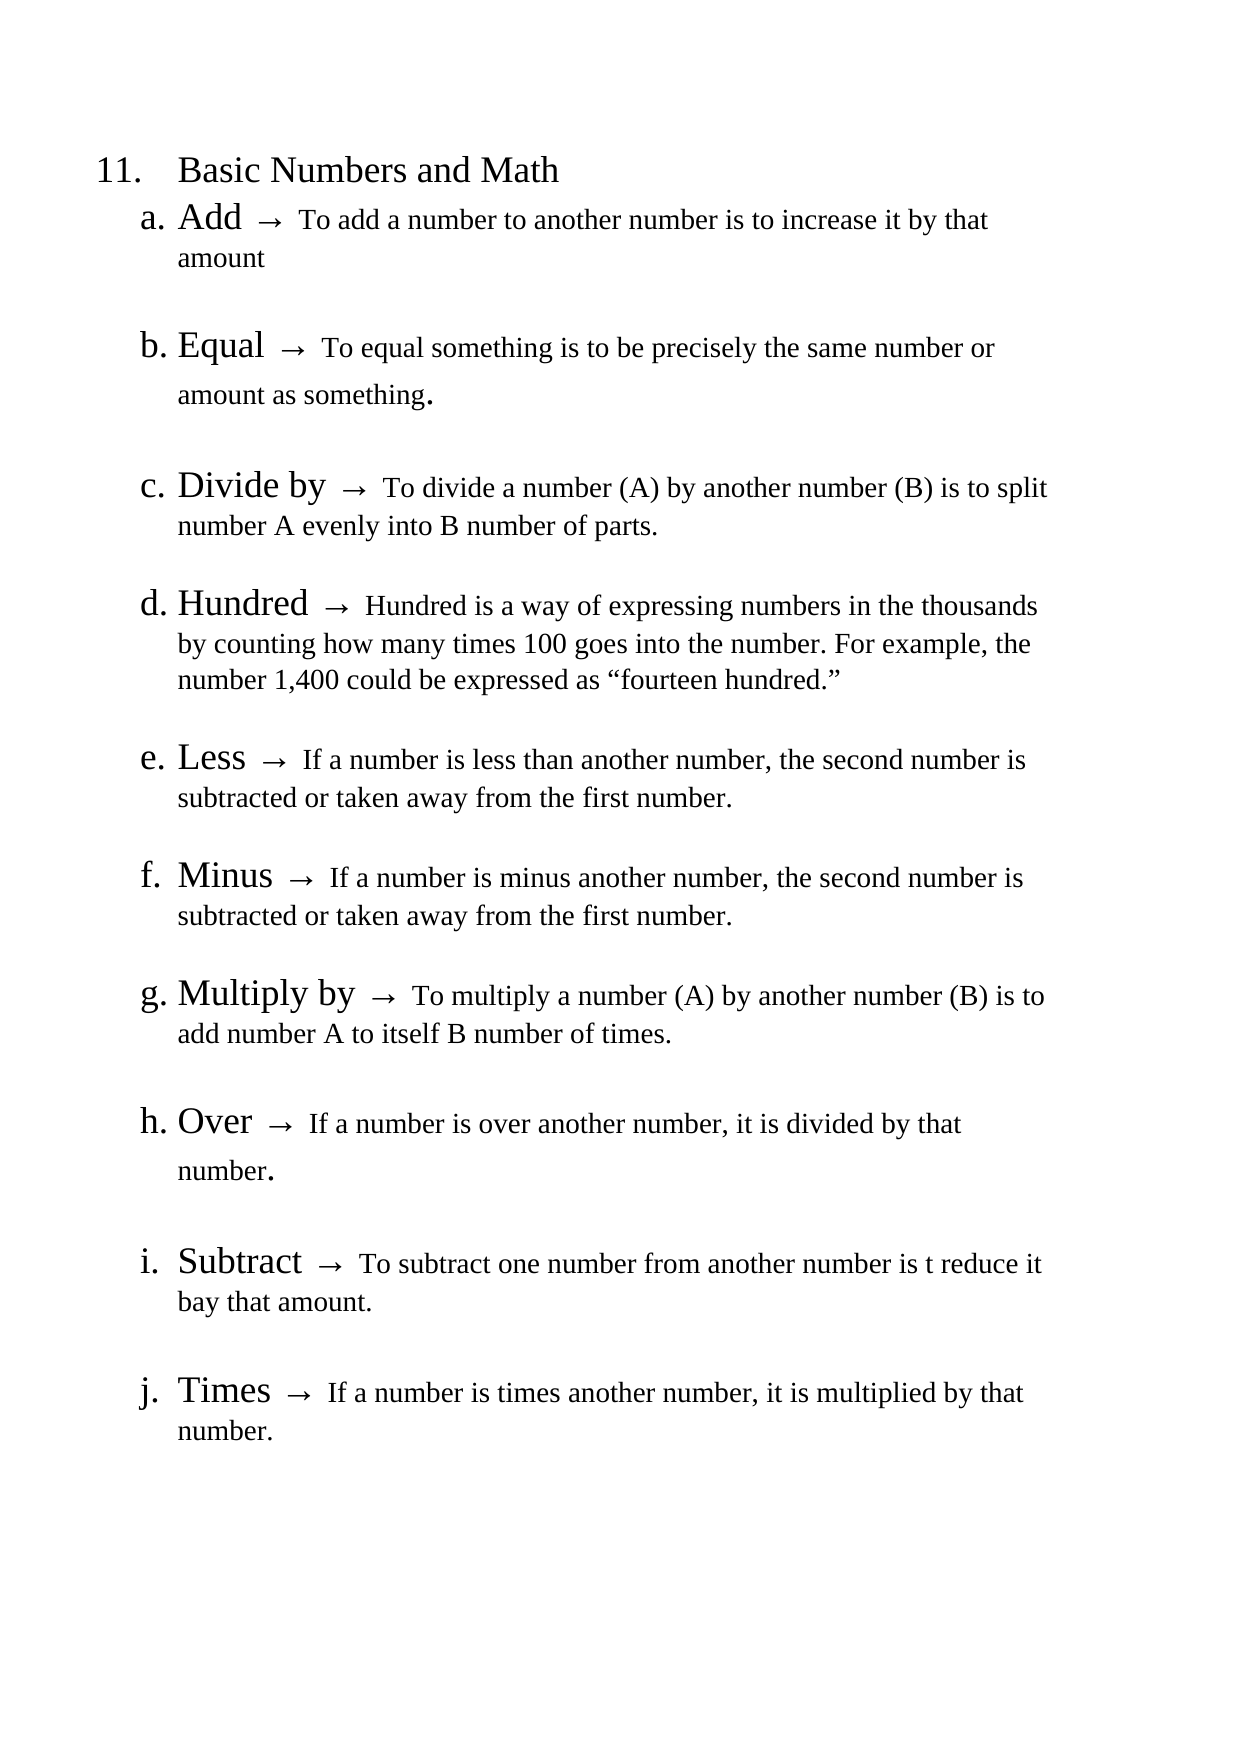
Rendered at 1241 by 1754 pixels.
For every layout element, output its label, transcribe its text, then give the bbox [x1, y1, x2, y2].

list Add → To add a number to another number is to increase it by that amount [140, 194, 1063, 273]
list Less → If a number is less than another number, the second number is subtracted or taken away from the first number. [140, 734, 1063, 814]
list Times → If a number is times another number, it is multiplied by that number. [140, 1367, 1063, 1446]
list Over → If a number is over another number, it is divided by that number. [140, 1099, 1063, 1189]
list Divide by → To divide a number (A) by another number (B) is to split number A evenly into B number of parts. [140, 462, 1063, 542]
list Hundred → Hundred is a way of expressing numbers in the thousands by counting how many times 100 goes into the number. For example, the number 1,400 could be expressed as “fourteen hundred.” [140, 580, 1063, 696]
list Equal → To equal something is to be precisely the same number or amount as something. [140, 323, 1063, 412]
list Minus → If a number is minus another number, the second number is subtracted or taken away from the first number. [140, 852, 1063, 932]
list Multiply by → To multiply a number (A) by another number (B) is to add number A to itself B number of times. [140, 971, 1063, 1050]
list Basic Numbers and Math [95, 148, 1063, 191]
list Subtract → To subtract one number from another number is t reduce it bay that amount. [140, 1239, 1063, 1318]
